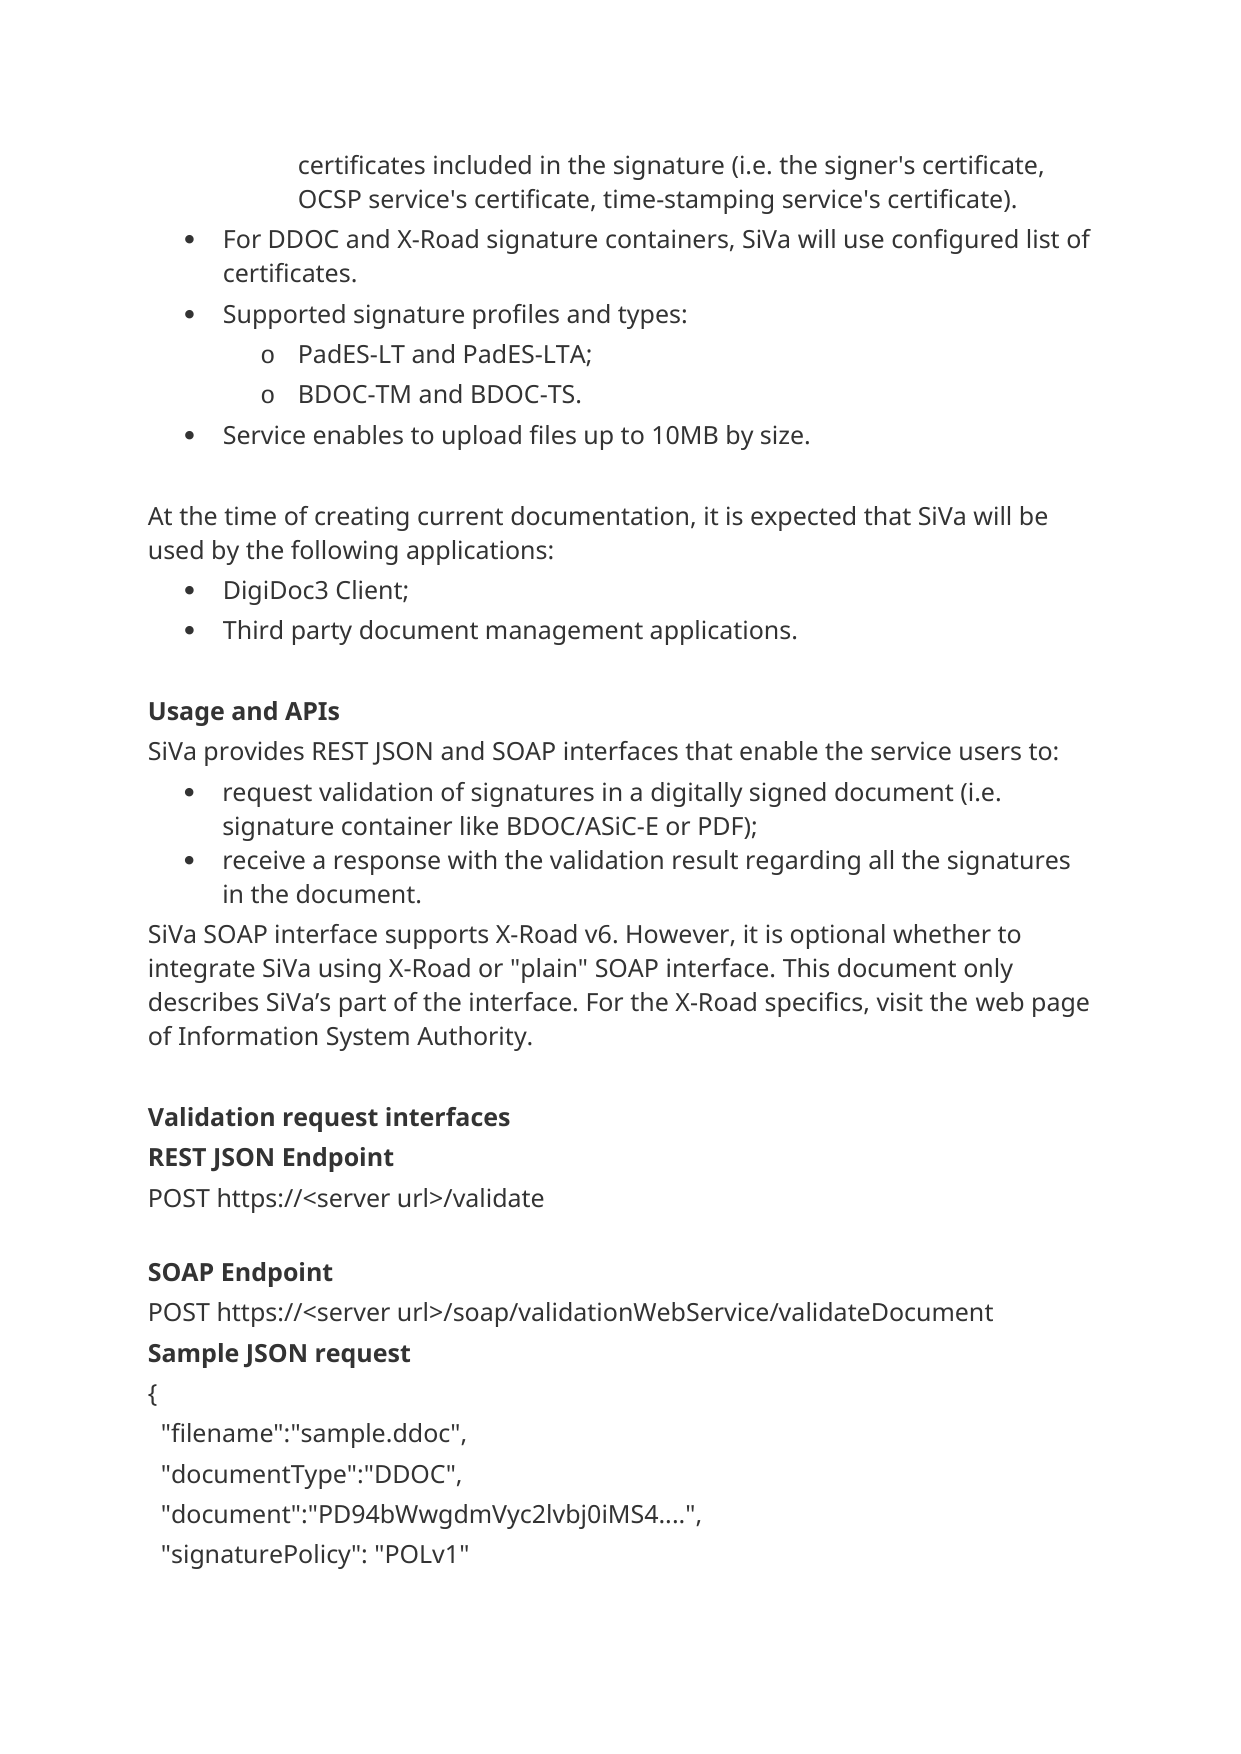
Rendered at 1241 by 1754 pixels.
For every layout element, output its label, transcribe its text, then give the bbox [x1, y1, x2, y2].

list PadES-LT and PadES-LTA; [260, 337, 1093, 371]
list request validation of signatures in a digitally signed document (i.e. signature container like BDOC/ASiC-E or PDF); [185, 774, 1093, 842]
list Supported signature profiles and types: [185, 296, 1093, 330]
list receive a response with the validation result regarding all the signatures in the document. [185, 842, 1093, 911]
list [260, 148, 1093, 216]
list For DDOC and X-Road signature containers, SiVa will use configured list of certificates. [185, 222, 1093, 290]
list Third party document management applications. [185, 613, 1093, 647]
text POST https://<server url>/soap/validationWebService/validateDocument [148, 1295, 1093, 1329]
text { [148, 1376, 1093, 1410]
list Service enables to upload files up to 10MB by size. [185, 418, 1093, 452]
text "signaturePolicy": "POLv1" [148, 1537, 1093, 1571]
text REST JSON Endpoint [148, 1140, 1093, 1174]
text "document":"PD94bWwgdmVyc2lvbj0iMS4....", [148, 1497, 1093, 1531]
list DigiDoc3 Client; [185, 573, 1093, 607]
list BDOC-TM and BDOC-TS. [260, 377, 1093, 411]
text Validation request interfaces [148, 1099, 1093, 1134]
text Sample JSON request [148, 1335, 1093, 1369]
text At the time of creating current documentation, it is expected that SiVa will be used by the following applications: [148, 498, 1093, 566]
text SiVa provides REST JSON and SOAP interfaces that enable the service users to: [148, 734, 1093, 768]
text SOAP Endpoint [148, 1255, 1093, 1289]
text Usage and APIs [148, 694, 1093, 728]
text "filename":"sample.ddoc", [148, 1416, 1093, 1450]
text SiVa SOAP interface supports X-Road v6. However, it is optional whether to integrate SiVa using X-Road or "plain" SOAP interface. This document only describes SiVa’s part of the interface. For the X-Road specifics, visit the web page of Information System Authority. [148, 917, 1093, 1053]
text "documentType":"DDOC", [148, 1456, 1093, 1490]
text POST https://<server url>/validate [148, 1180, 1093, 1214]
